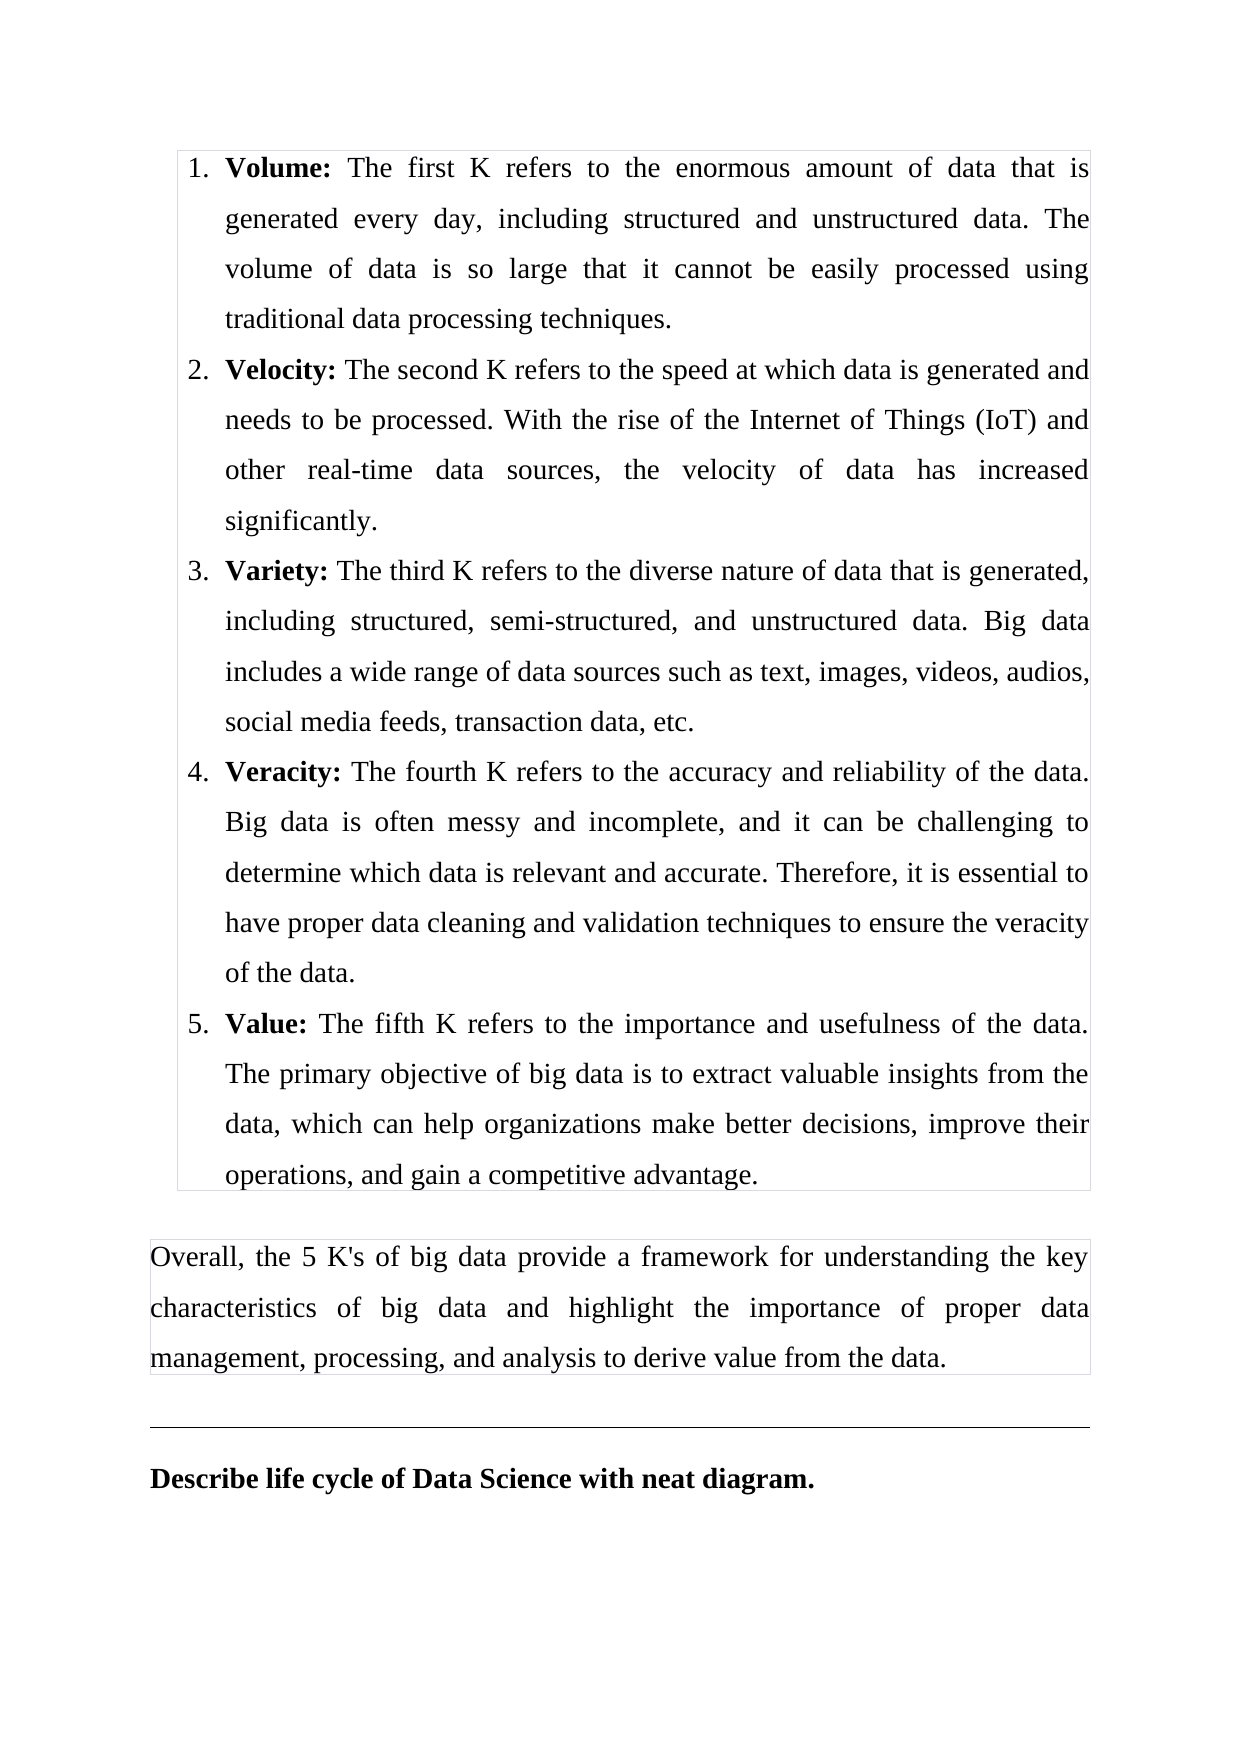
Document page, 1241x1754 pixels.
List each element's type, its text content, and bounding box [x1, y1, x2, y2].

list Value: The fifth K refers to the importance and usefulness of the data. The primary objective of big data is to extract valuable insights from the data, which can help organizations make better decisions, improve their operations, and gain a competitive advantage. [178, 1005, 1090, 1190]
text Overall, the 5 K's of big data provide a framework for understanding the key characteristics of big data and highlight the importance of proper data management, processing, and analysis to derive value from the data. [151, 1240, 1090, 1374]
list Veracity: The fourth K refers to the accuracy and reliability of the data. Big data is often messy and incomplete, and it can be challenging to determine which data is relevant and accurate. Therefore, it is essential to have proper data cleaning and validation techniques to ensure the veracity of the data. [178, 754, 1090, 989]
list Variety: The third K refers to the diverse nature of data that is generated, including structured, semi-structured, and unstructured data. Big data includes a wide range of data sources such as text, images, videos, audios, social media feeds, transaction data, etc. [178, 552, 1090, 737]
text Describe life cycle of Data Science with neat diagram. [150, 1461, 1090, 1495]
list Volume: The first K refers to the enormous amount of data that is generated every day, including structured and unstructured data. The volume of data is so large that it cannot be easily processed using traditional data processing techniques. [178, 151, 1090, 335]
list Velocity: The second K refers to the speed at which data is generated and needs to be processed. With the rise of the Internet of Things (IoT) and other real-time data sources, the velocity of data has increased significantly. [178, 351, 1090, 536]
